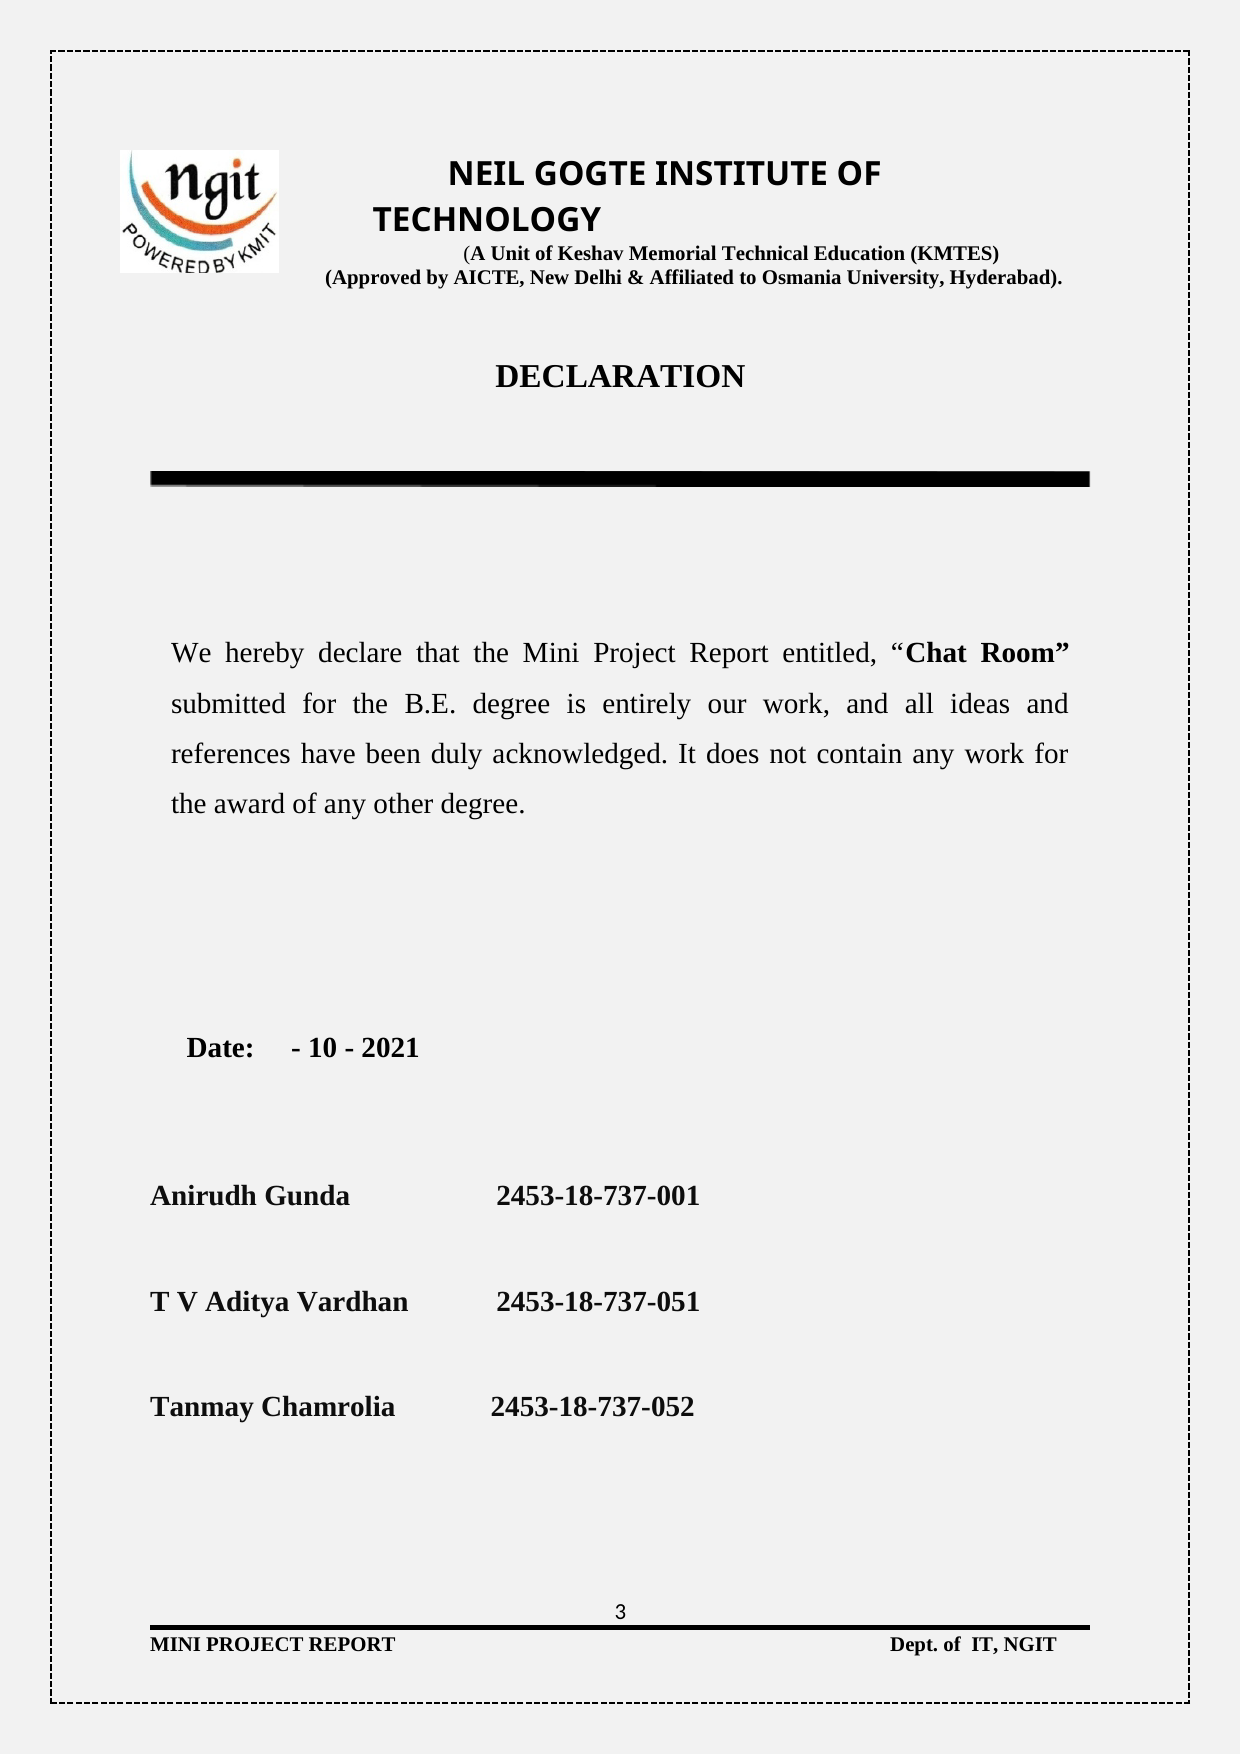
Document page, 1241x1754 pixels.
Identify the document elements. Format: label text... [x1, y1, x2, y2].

text Date: - 10 - 2021 [150, 1030, 1090, 1063]
text (Approved by AICTE, New Delhi & Affiliated to Osmania University, Hyderabad). [150, 265, 1090, 289]
picture [150, 471, 1091, 487]
text NEIL GOGTE INSTITUTE OF TECHNOLOGY [279, 150, 1090, 241]
table_header We hereby declare that the Mini Project Report entitled, “Chat Room” submitted for the B.E. degree is entirely our work, and all ideas and references have been duly acknowledged. It does not contain any work for the award of any other degree. [149, 567, 1092, 1030]
text (A Unit of Keshav Memorial Technical Education (KMTES) [279, 241, 1090, 265]
text Tanmay Chamrolia 2453-18-737-052 [150, 1389, 1090, 1423]
text DECLARATION [150, 356, 1090, 394]
text Anirudh Gunda 2453-18-737-001 [150, 1178, 1090, 1212]
picture [120, 150, 279, 273]
text T V Aditya Vardhan 2453-18-737-051 [150, 1284, 1090, 1317]
